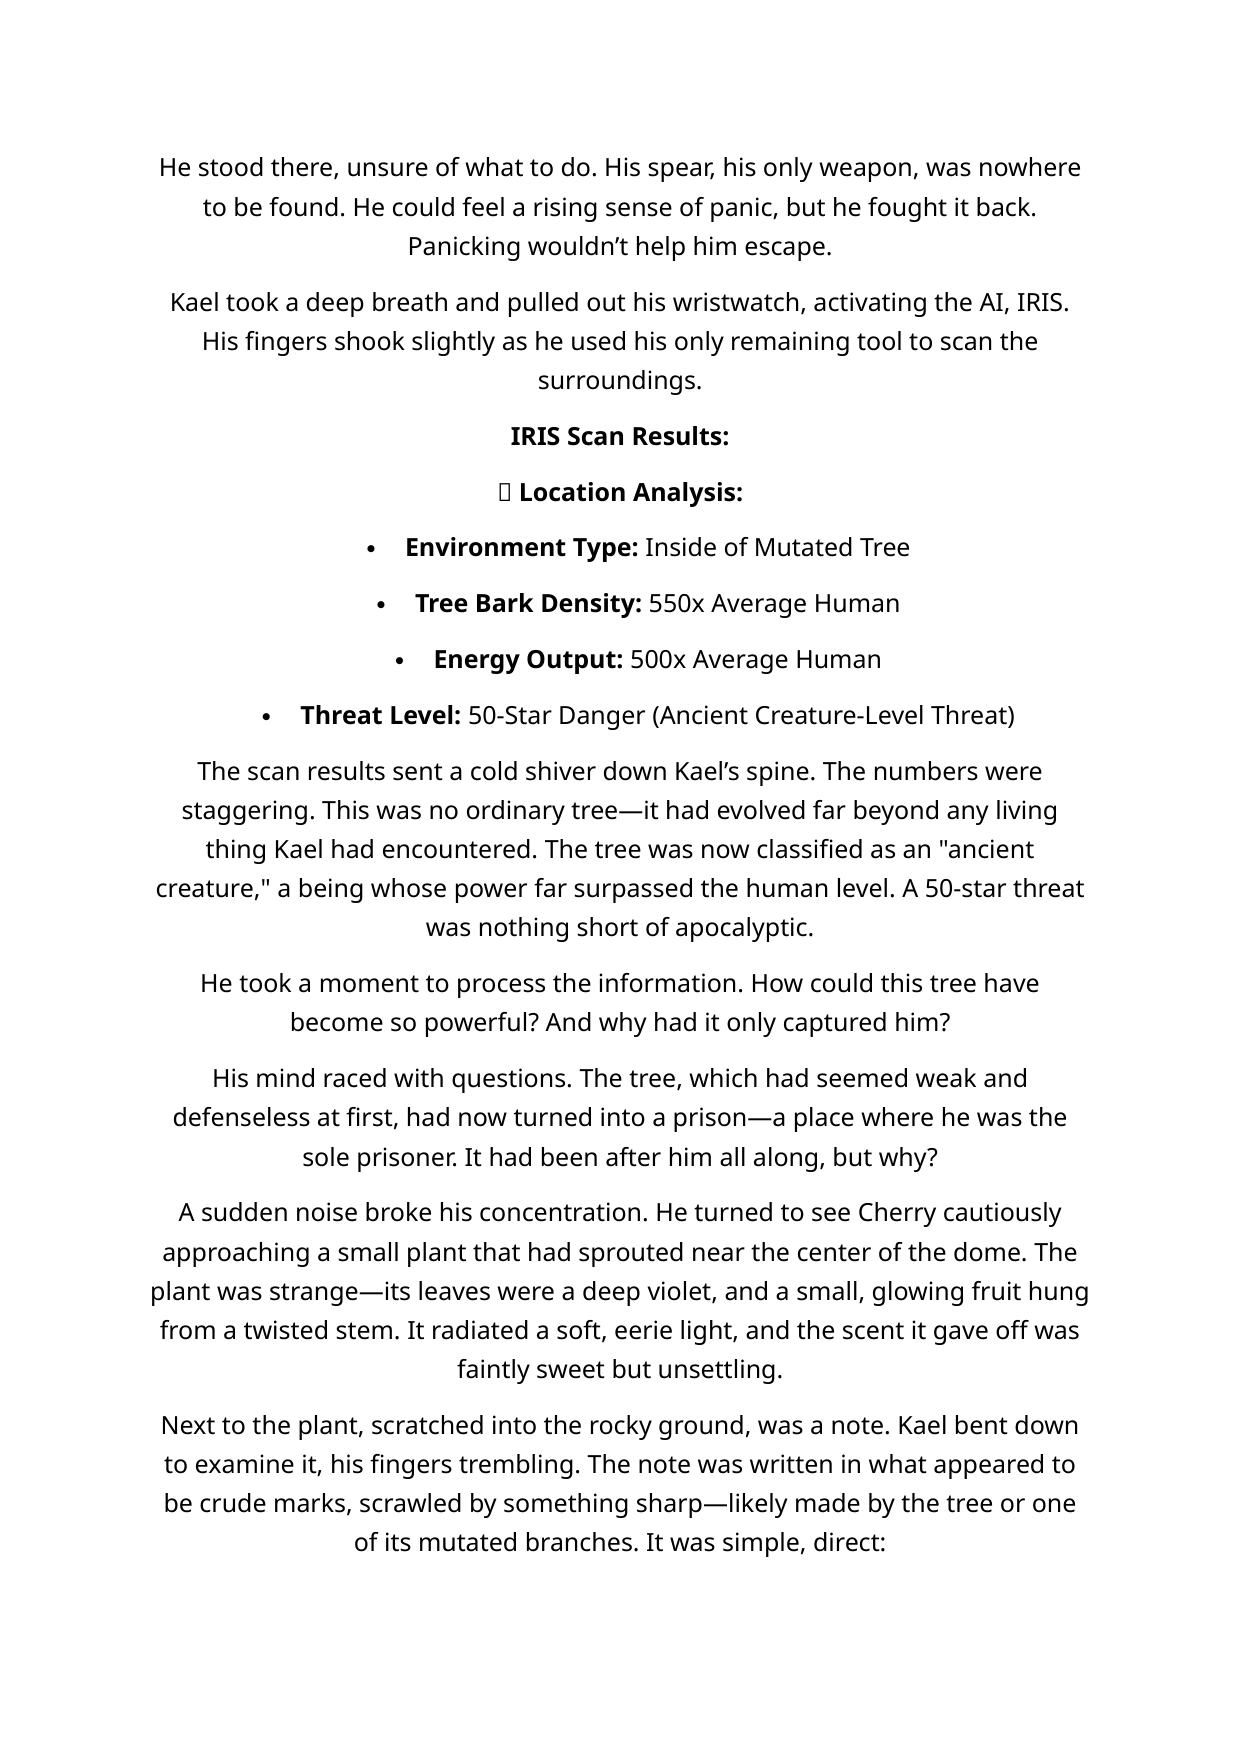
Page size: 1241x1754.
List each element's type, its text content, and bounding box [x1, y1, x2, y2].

list Energy Output: 500x Average Human [187, 642, 1090, 676]
text A sudden noise broke his concentration. He turned to see Cherry cautiously approaching a small plant that had sprouted near the center of the dome. The plant was strange—its leaves were a deep violet, and a small, glowing fruit hung from a twisted stem. It radiated a soft, eerie light, and the scent it gave off was faintly sweet but unsettling. [150, 1195, 1090, 1386]
text His mind raced with questions. The tree, which had seemed weak and defenseless at first, had now turned into a prison—a place where he was the sole prisoner. It had been after him all along, but why? [150, 1061, 1090, 1173]
text 🧬 Location Analysis: [150, 474, 1090, 508]
text IRIS Scan Results: [150, 418, 1090, 452]
text Next to the plant, scratched into the rocky ground, was a note. Kael bent down to examine it, his fingers trembling. The note was written in what appeared to be crude marks, scrawled by something sharp—likely made by the tree or one of its mutated branches. It was simple, direct: [150, 1407, 1090, 1559]
text He stood there, unsure of what to do. His spear, his only weapon, was nowhere to be found. He could feel a rising sense of panic, but he fought it back. Panicking wouldn’t help him escape. [150, 150, 1090, 262]
text He took a moment to process the information. How could this tree have become so powerful? And why had it only captured him? [150, 966, 1090, 1039]
text The scan results sent a cold shiver down Kael’s spine. The numbers were staggering. This was no ordinary tree—it had evolved far beyond any living thing Kael had encountered. The tree was now classified as an "ancient creature," a being whose power far surpassed the human level. A 50-star threat was nothing short of apocalyptic. [150, 753, 1090, 944]
list Environment Type: Inside of Mutated Tree [187, 530, 1090, 564]
list Threat Level: 50-Star Danger (Ancient Creature-Level Threat) [187, 697, 1090, 732]
list Tree Bark Density: 550x Average Human [187, 586, 1090, 620]
text Kael took a deep breath and pulled out his wristwatch, activating the AI, IRIS. His fingers shook slightly as he used his only remaining tool to scan the surroundings. [150, 284, 1090, 397]
